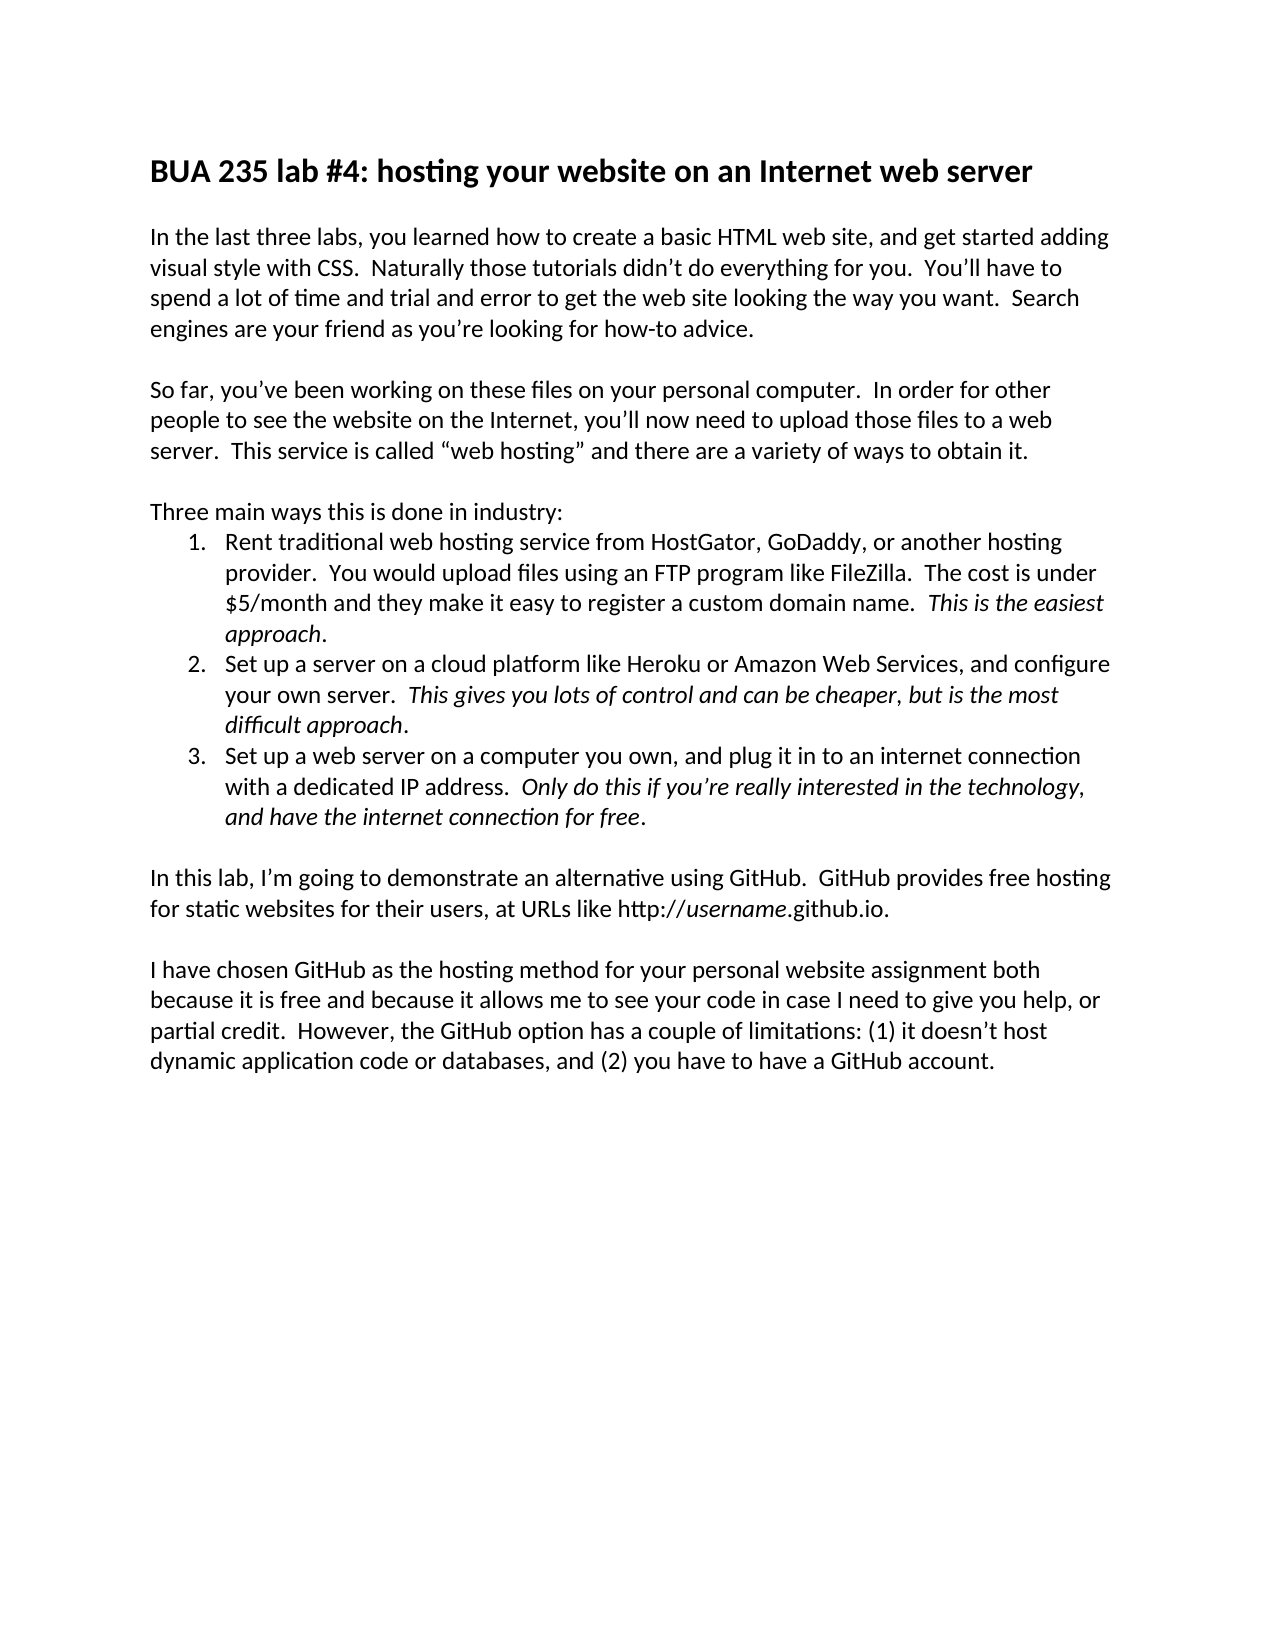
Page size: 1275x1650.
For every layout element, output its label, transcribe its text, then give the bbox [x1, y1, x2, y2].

text BUA 235 lab #4: hosting your website on an Internet web server [150, 150, 1125, 191]
text I have chosen GitHub as the hosting method for your personal website assignment both because it is free and because it allows me to see your code in case I need to give you help, or partial credit. However, the GitHub option has a couple of limitations: (1) it doesn’t host dynamic application code or databases, and (2) you have to have a GitHub account. [150, 954, 1125, 1076]
list Rent traditional web hosting service from HostGator, GoDaddy, or another hosting provider. You would upload files using an FTP program like FileZilla. The cost is under $5/month and they make it easy to register a custom domain name. This is the easiest approach. [187, 526, 1125, 648]
text In this lab, I’m going to demonstrate an alternative using GitHub. GitHub provides free hosting for static websites for their users, at URLs like http://username.github.io. [150, 862, 1125, 923]
text In the last three labs, you learned how to create a basic HTML web site, and get started adding visual style with CSS. Naturally those tutorials didn’t do everything for you. You’ll have to spend a lot of time and trial and error to get the web site looking the way you want. Search engines are your friend as you’re looking for how-to advice. [150, 221, 1125, 343]
text Three main ways this is done in industry: [150, 496, 1125, 526]
list Set up a server on a cloud platform like Heroku or Amazon Web Services, and configure your own server. This gives you lots of control and can be cheaper, but is the most difficult approach. [187, 648, 1125, 740]
text So far, you’ve been working on these files on your personal computer. In order for other people to see the website on the Internet, you’ll now need to upload those files to a web server. This service is called “web hosting” and there are a variety of ways to obtain it. [150, 374, 1125, 465]
list Set up a web server on a computer you own, and plug it in to an internet connection with a dedicated IP address. Only do this if you’re really interested in the technology, and have the internet connection for free. [187, 740, 1125, 832]
